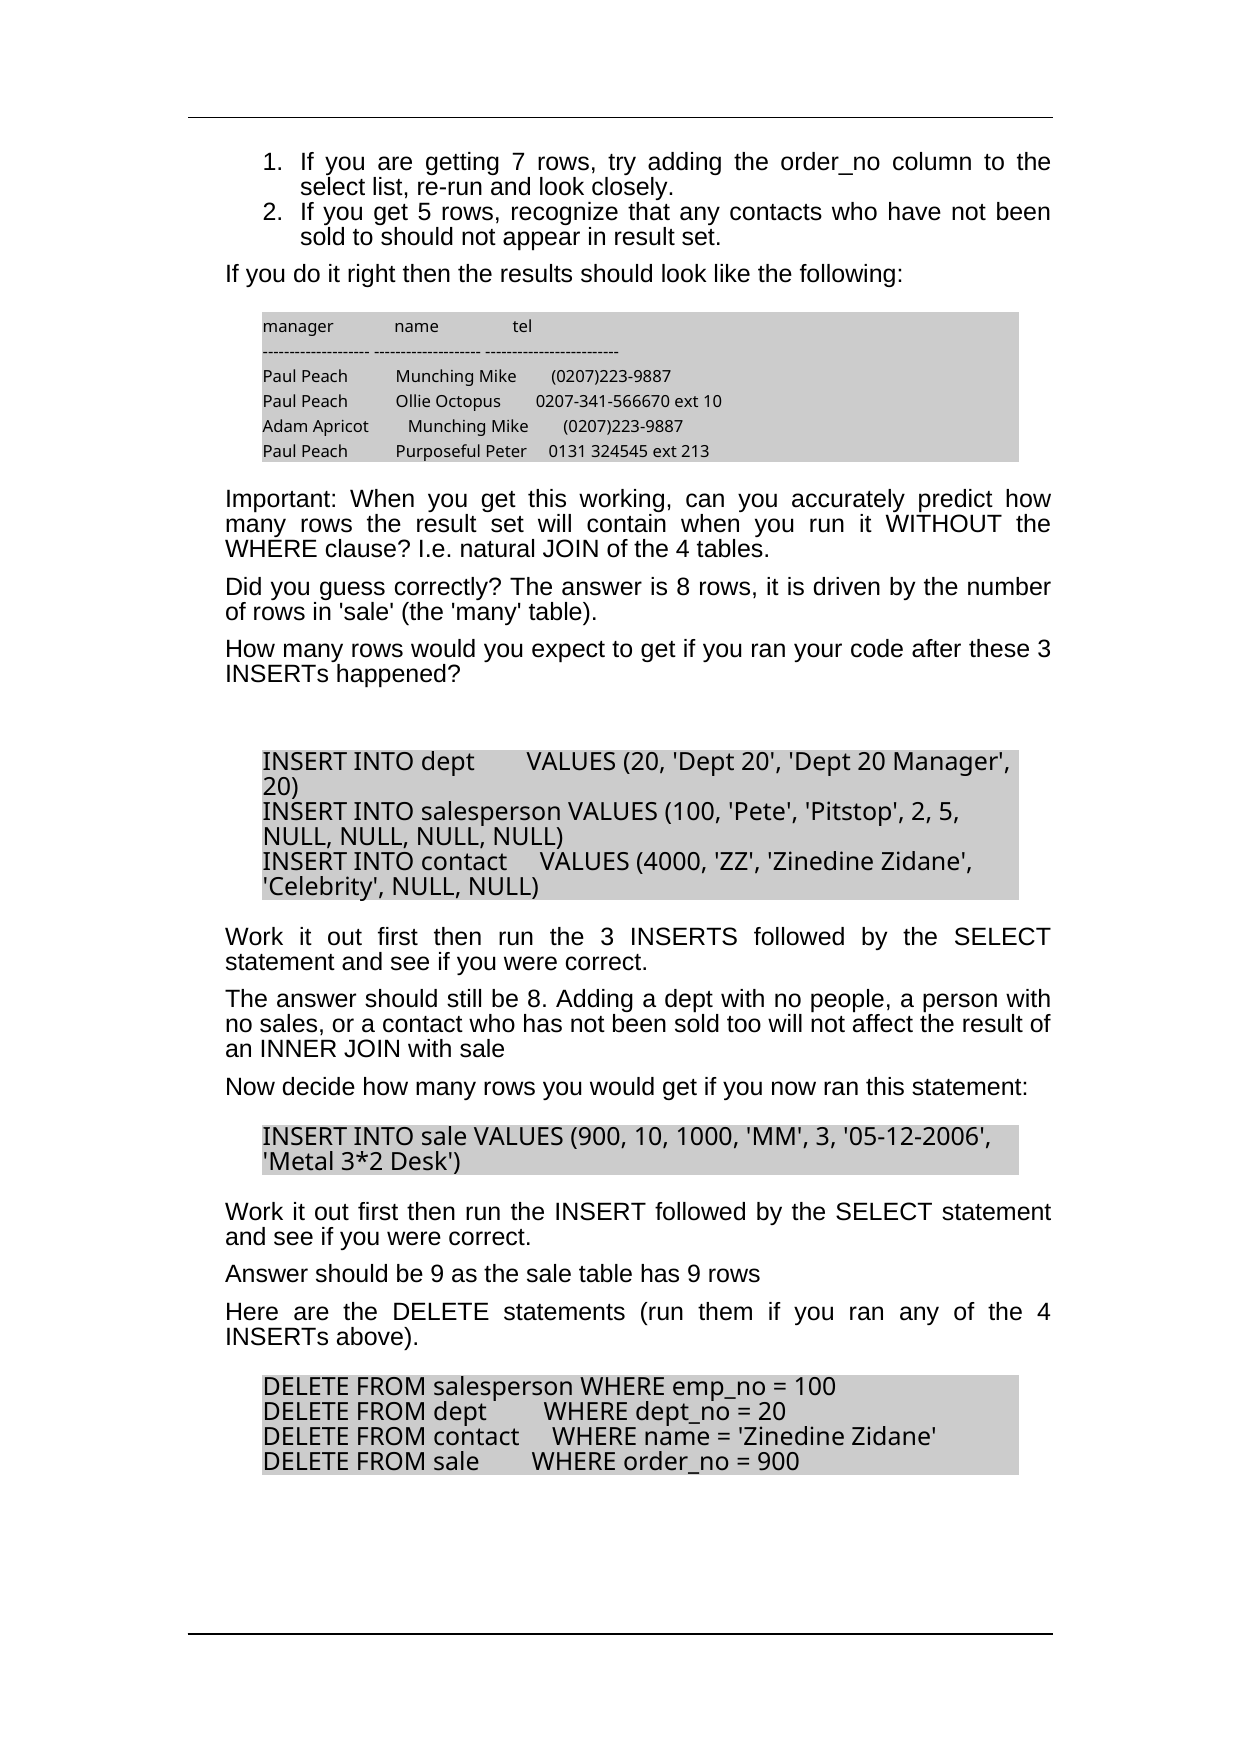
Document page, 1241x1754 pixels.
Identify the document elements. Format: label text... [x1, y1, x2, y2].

text DELETE FROM sale WHERE order_no = 900 [262, 1450, 1019, 1475]
text Paul Peach Purposeful Peter 0131 324545 ext 213 [262, 437, 1019, 462]
text INSERT INTO salesperson VALUES (100, 'Pete', 'Pitstop', 2, 5, NULL, NULL, NULL, NULL) [262, 800, 1019, 850]
text Did you guess correctly? The answer is 8 rows, it is driven by the number of rows in 'sale' (the 'many' table). [225, 575, 1053, 625]
text Here are the DELETE statements (run them if you ran any of the 4 INSERTs above). [225, 1300, 1053, 1350]
text Paul Peach Munching Mike (0207)223-9887 [262, 362, 1019, 387]
text Work it out first then run the INSERT followed by the SELECT statement and see if you were correct. [225, 1200, 1053, 1250]
list If you are getting 7 rows, try adding the order_no column to the select list, re-run and look closely. [262, 150, 1053, 200]
text INSERT INTO dept VALUES (20, 'Dept 20', 'Dept 20 Manager', 20) [262, 750, 1019, 800]
text Work it out first then run the 3 INSERTS followed by the SELECT statement and see if you were correct. [225, 925, 1053, 975]
text If you do it right then the results should look like the following: [225, 262, 1053, 287]
text Paul Peach Ollie Octopus 0207-341-566670 ext 10 [262, 387, 1019, 412]
text DELETE FROM dept WHERE dept_no = 20 [262, 1400, 1019, 1425]
list If you get 5 rows, recognize that any contacts who have not been sold to should not appear in result set. [262, 200, 1053, 250]
text How many rows would you expect to get if you ran your code after these 3 INSERTs happened? [225, 637, 1053, 687]
text DELETE FROM contact WHERE name = 'Zinedine Zidane' [262, 1425, 1019, 1450]
text manager name tel [262, 312, 1019, 337]
text Answer should be 9 as the sale table has 9 rows [225, 1262, 1053, 1287]
text INSERT INTO sale VALUES (900, 10, 1000, 'MM', 3, '05-12-2006', 'Metal 3*2 Desk') [262, 1125, 1019, 1175]
text Now decide how many rows you would get if you now ran this statement: [225, 1075, 1053, 1100]
text -------------------- -------------------- ------------------------- [262, 337, 1019, 362]
text Adam Apricot Munching Mike (0207)223-9887 [262, 412, 1019, 437]
text INSERT INTO contact VALUES (4000, 'ZZ', 'Zinedine Zidane', 'Celebrity', NULL, NULL) [262, 850, 1019, 900]
text The answer should still be 8. Adding a dept with no people, a person with no sales, or a contact who has not been sold too will not affect the result of an INNER JOIN with sale [225, 987, 1053, 1062]
text Important: When you get this working, can you accurately predict how many rows the result set will contain when you run it WITHOUT the WHERE clause? I.e. natural JOIN of the 4 tables. [225, 487, 1053, 562]
text DELETE FROM salesperson WHERE emp_no = 100 [262, 1375, 1019, 1400]
